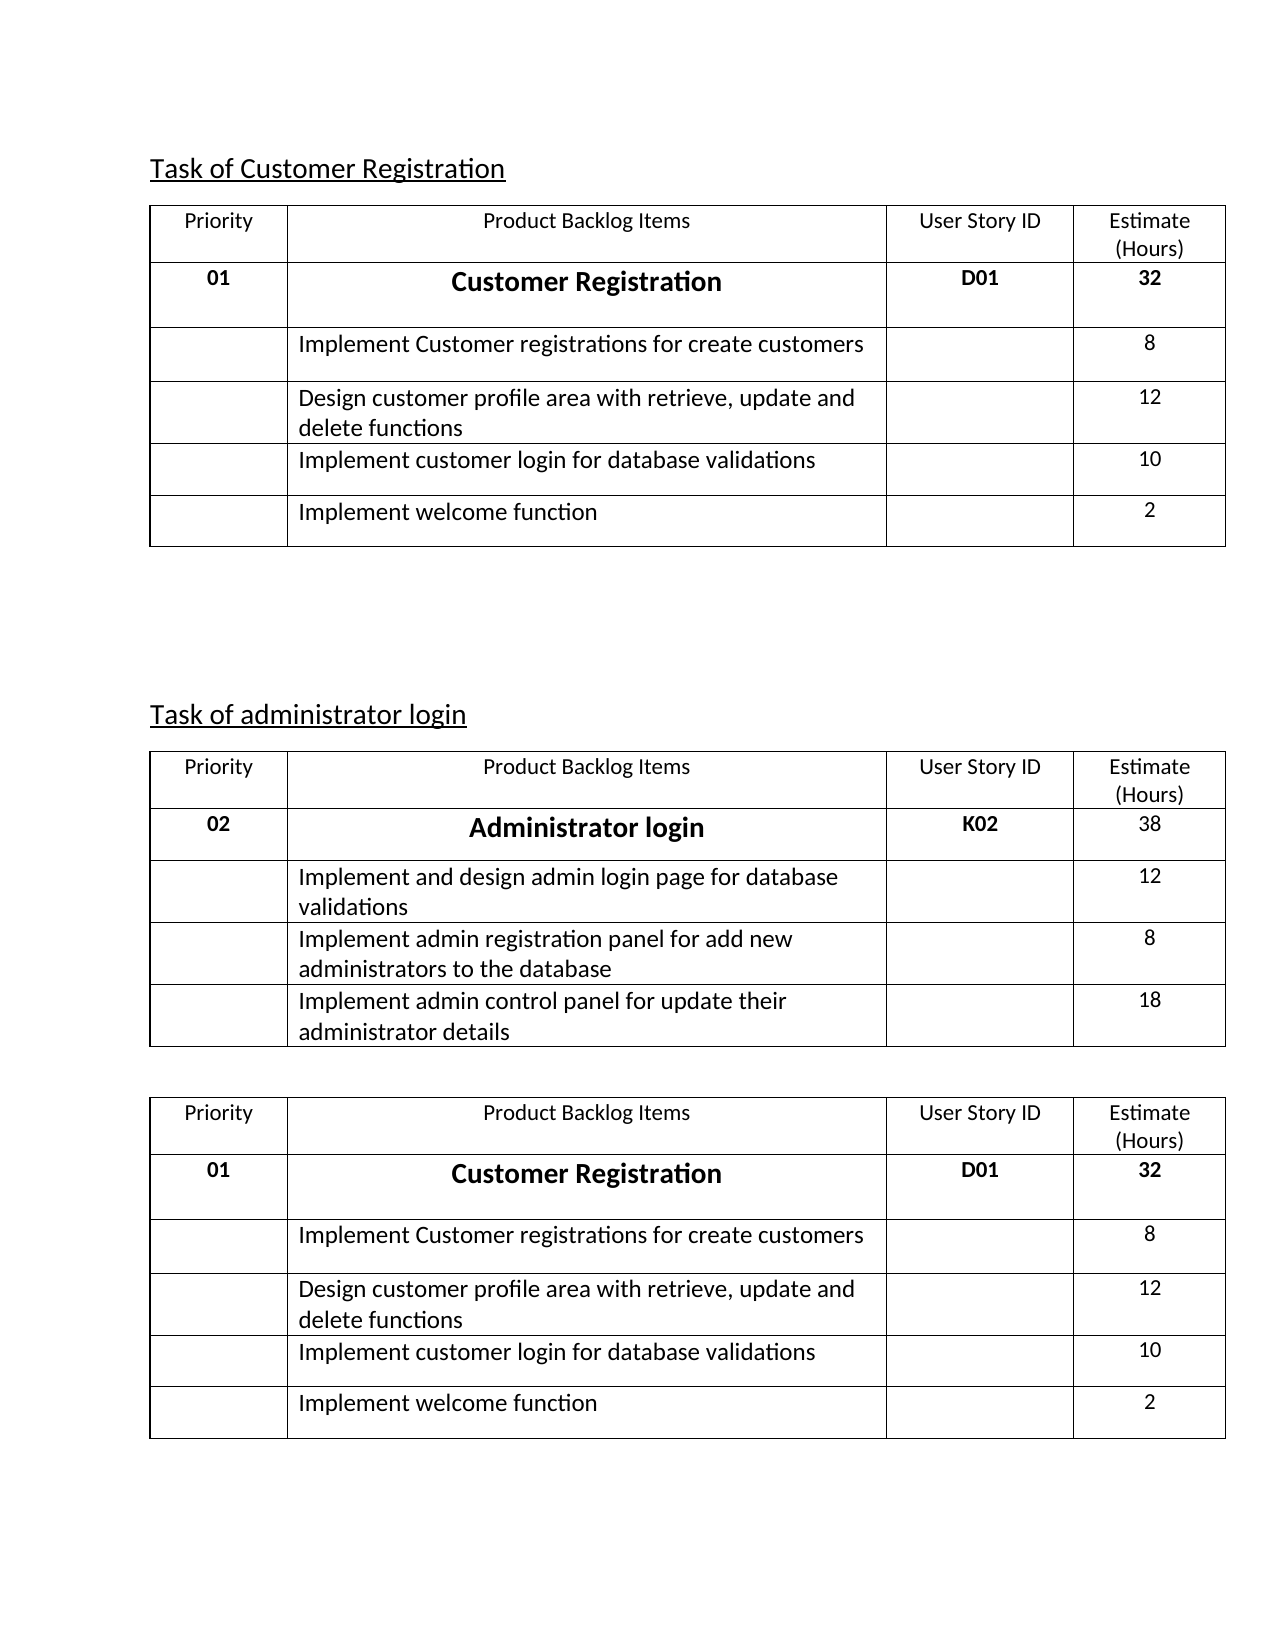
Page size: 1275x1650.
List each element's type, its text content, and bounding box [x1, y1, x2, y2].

table_cell [151, 382, 287, 443]
table_cell [151, 1387, 287, 1438]
table_cell [887, 861, 1073, 922]
table_header Estimate (Hours) [1074, 752, 1225, 808]
table_cell Implement customer login for database validations [288, 444, 886, 494]
table_cell [151, 328, 287, 381]
table_header User Story ID [887, 206, 1073, 262]
table_cell Customer Registration [288, 1155, 886, 1218]
table_cell 8 [1074, 923, 1225, 984]
table_cell [151, 985, 287, 1046]
table_cell 10 [1074, 444, 1225, 494]
table_header Estimate (Hours) [1074, 206, 1225, 262]
table_cell 38 [1074, 809, 1225, 860]
table_cell Implement and design admin login page for database validations [288, 861, 886, 922]
table_cell [887, 985, 1073, 1046]
table_header Product Backlog Items [288, 1098, 886, 1154]
table_cell 01 [151, 263, 287, 327]
table_cell 32 [1074, 1155, 1225, 1218]
table_cell [151, 496, 287, 546]
table_cell 12 [1074, 861, 1225, 922]
table_cell Implement welcome function [288, 1387, 886, 1438]
table_cell 12 [1074, 1274, 1225, 1334]
table_cell 8 [1074, 328, 1225, 381]
table_cell [151, 1220, 287, 1272]
table_header Priority [151, 1098, 287, 1154]
table_cell Implement Customer registrations for create customers [288, 1220, 886, 1272]
table_cell [151, 444, 287, 494]
table_cell 12 [1074, 382, 1225, 443]
table_cell 10 [1074, 1336, 1225, 1386]
table_cell [887, 496, 1073, 546]
table_cell Implement Customer registrations for create customers [288, 328, 886, 381]
table_cell [151, 861, 287, 922]
table_cell [887, 382, 1073, 443]
table_header User Story ID [887, 752, 1073, 808]
table_cell Design customer profile area with retrieve, update and delete functions [288, 1274, 886, 1334]
table_cell Administrator login [288, 809, 886, 860]
table_cell 02 [151, 809, 287, 860]
table_header Estimate (Hours) [1074, 1098, 1225, 1154]
table_header Priority [151, 206, 287, 262]
table_cell Implement customer login for database validations [288, 1336, 886, 1386]
table_header User Story ID [887, 1098, 1073, 1154]
table_header Product Backlog Items [288, 752, 886, 808]
text Task of Customer Registration [150, 150, 1125, 186]
table_cell [887, 1274, 1073, 1334]
text Task of administrator login [150, 696, 1125, 732]
table_cell [887, 1387, 1073, 1438]
table_cell D01 [887, 1155, 1073, 1218]
table_cell Customer Registration [288, 263, 886, 327]
table_cell [887, 1336, 1073, 1386]
table_cell [151, 1336, 287, 1386]
table_cell [887, 923, 1073, 984]
table_cell Implement admin control panel for update their administrator details [288, 985, 886, 1046]
table_cell 8 [1074, 1220, 1225, 1272]
table_cell Implement admin registration panel for add new administrators to the database [288, 923, 886, 984]
table_cell Implement welcome function [288, 496, 886, 546]
table_header Product Backlog Items [288, 206, 886, 262]
table_cell K02 [887, 809, 1073, 860]
table_cell 2 [1074, 496, 1225, 546]
table_cell [887, 328, 1073, 381]
table_cell Design customer profile area with retrieve, update and delete functions [288, 382, 886, 443]
table_cell [887, 444, 1073, 494]
table_header Priority [151, 752, 287, 808]
table_cell 18 [1074, 985, 1225, 1046]
table_cell 2 [1074, 1387, 1225, 1438]
table_cell [151, 1274, 287, 1334]
table_cell [151, 923, 287, 984]
table_cell 01 [151, 1155, 287, 1218]
table_cell [887, 1220, 1073, 1272]
table_cell D01 [887, 263, 1073, 327]
table_cell 32 [1074, 263, 1225, 327]
